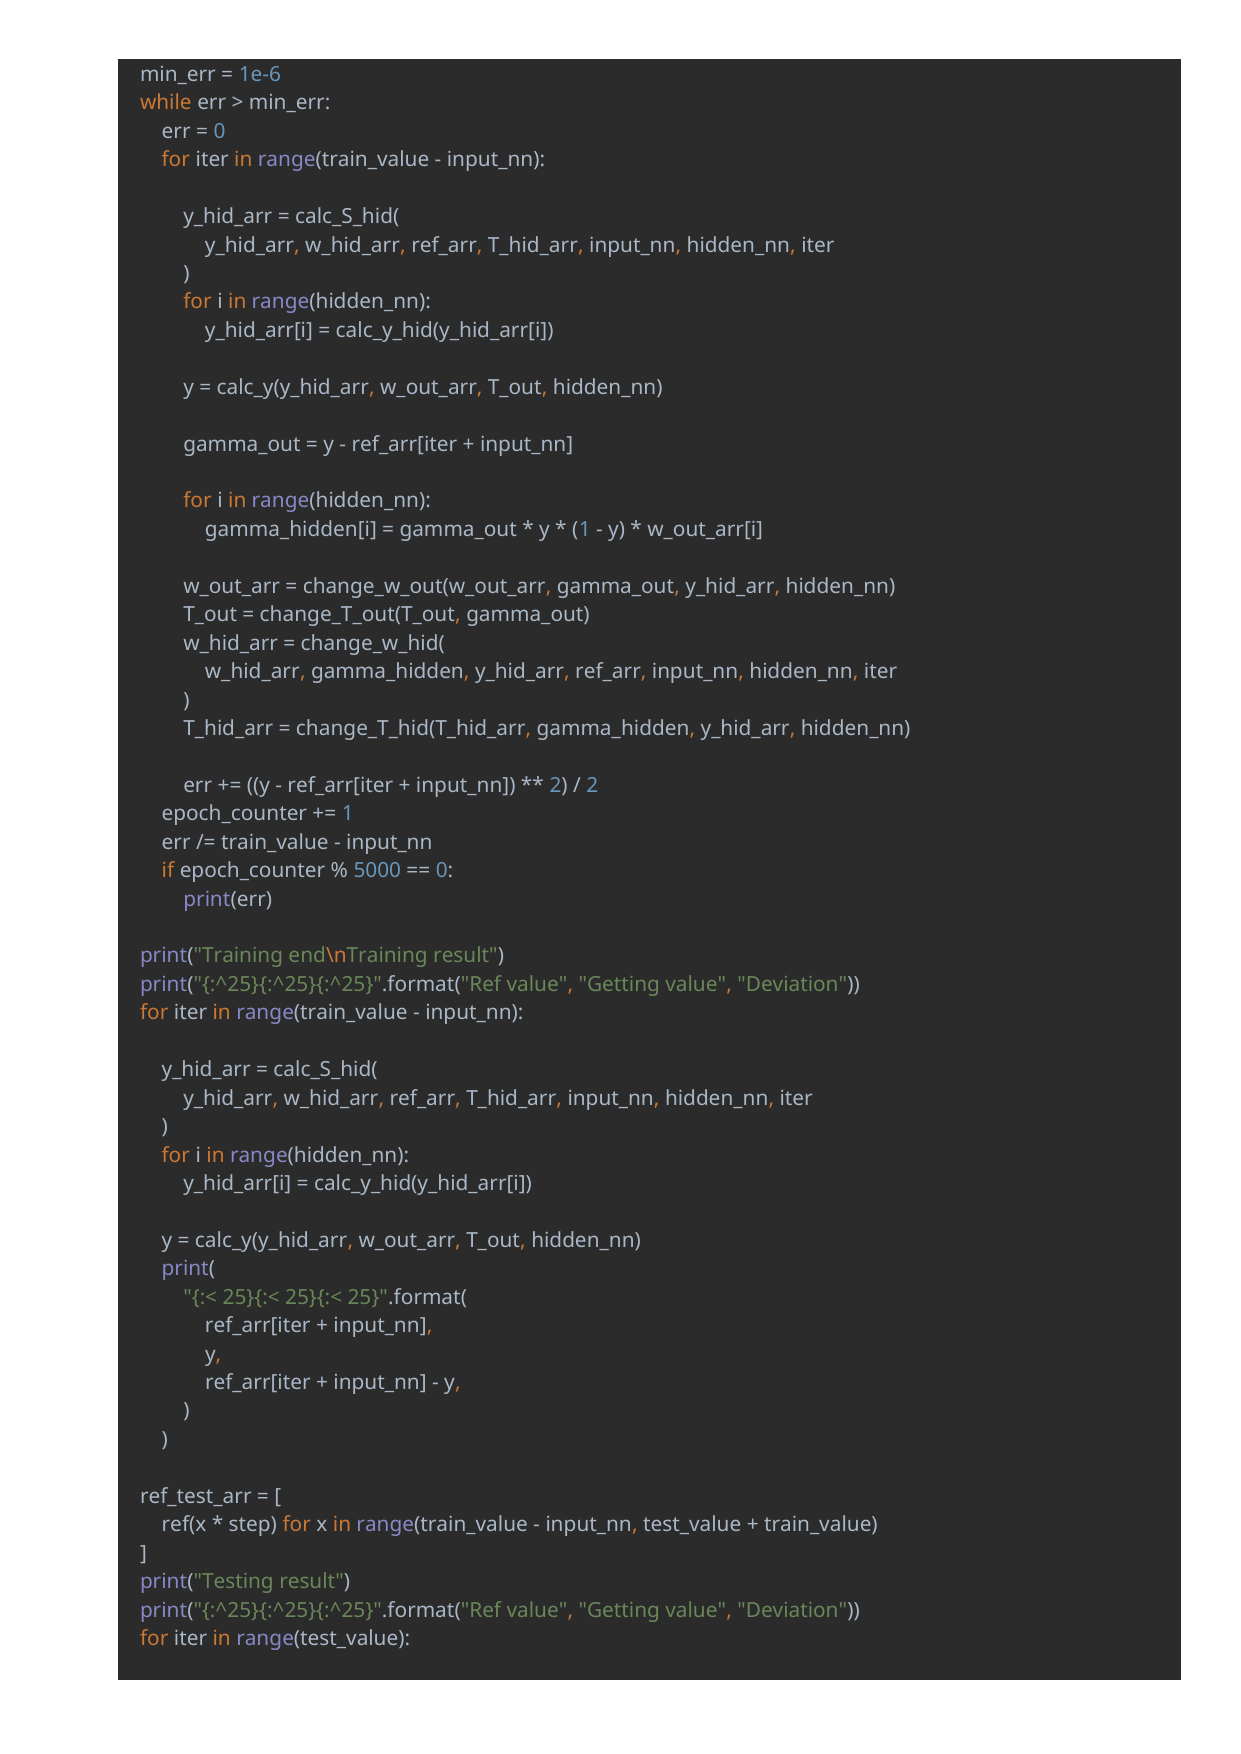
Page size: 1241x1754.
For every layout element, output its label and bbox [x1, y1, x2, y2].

text [118, 59, 1181, 1680]
